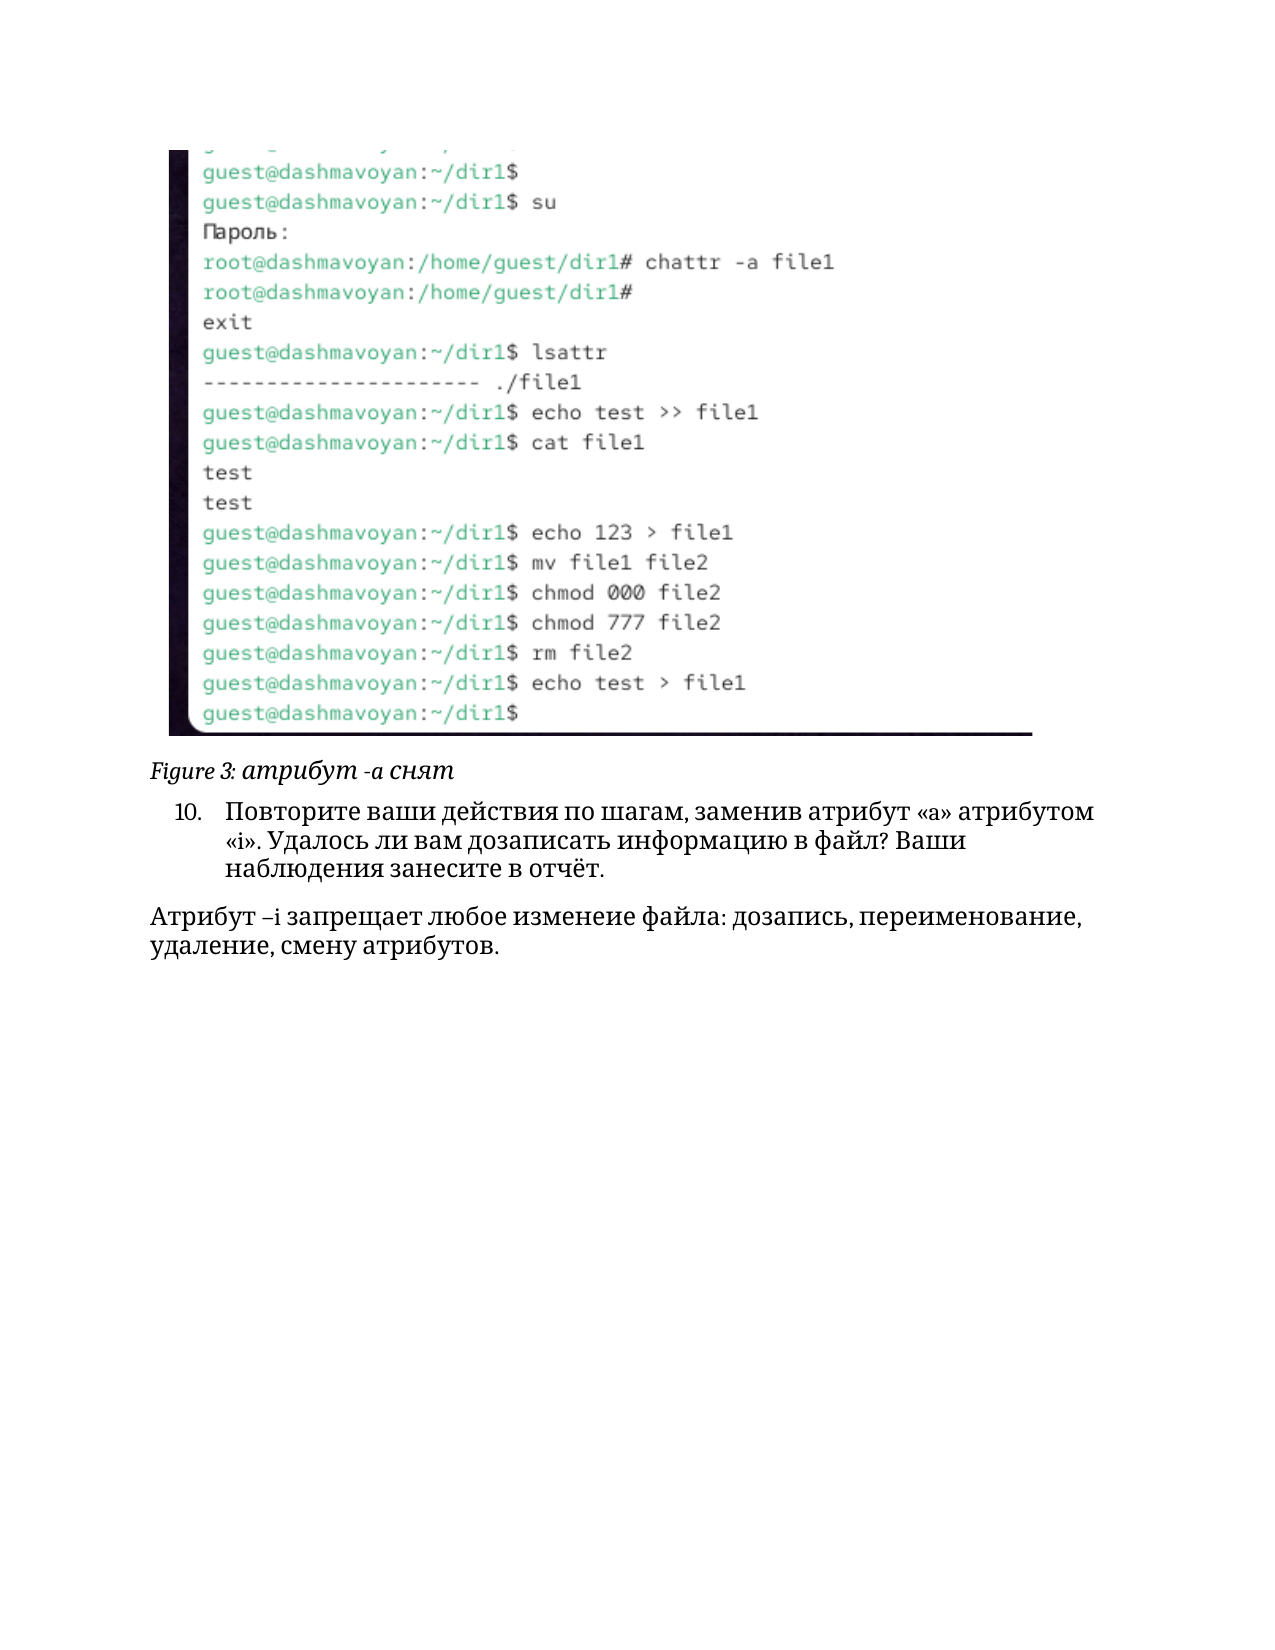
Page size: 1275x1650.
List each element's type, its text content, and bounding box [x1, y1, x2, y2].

list Повторите ваши действия по шагам, заменив атрибут «a» атрибутом «i». Удалось ли вам дозаписать информацию в файл? Ваши наблюдения занесите в отчёт. [175, 798, 1125, 884]
text Атрибут –i запрещает любое изменеие файла: дозапись, переименование, удаление, смену атрибутов. [150, 903, 1125, 960]
picture [168, 150, 1033, 736]
text Figure 3: атрибут -a снят [150, 757, 1125, 785]
